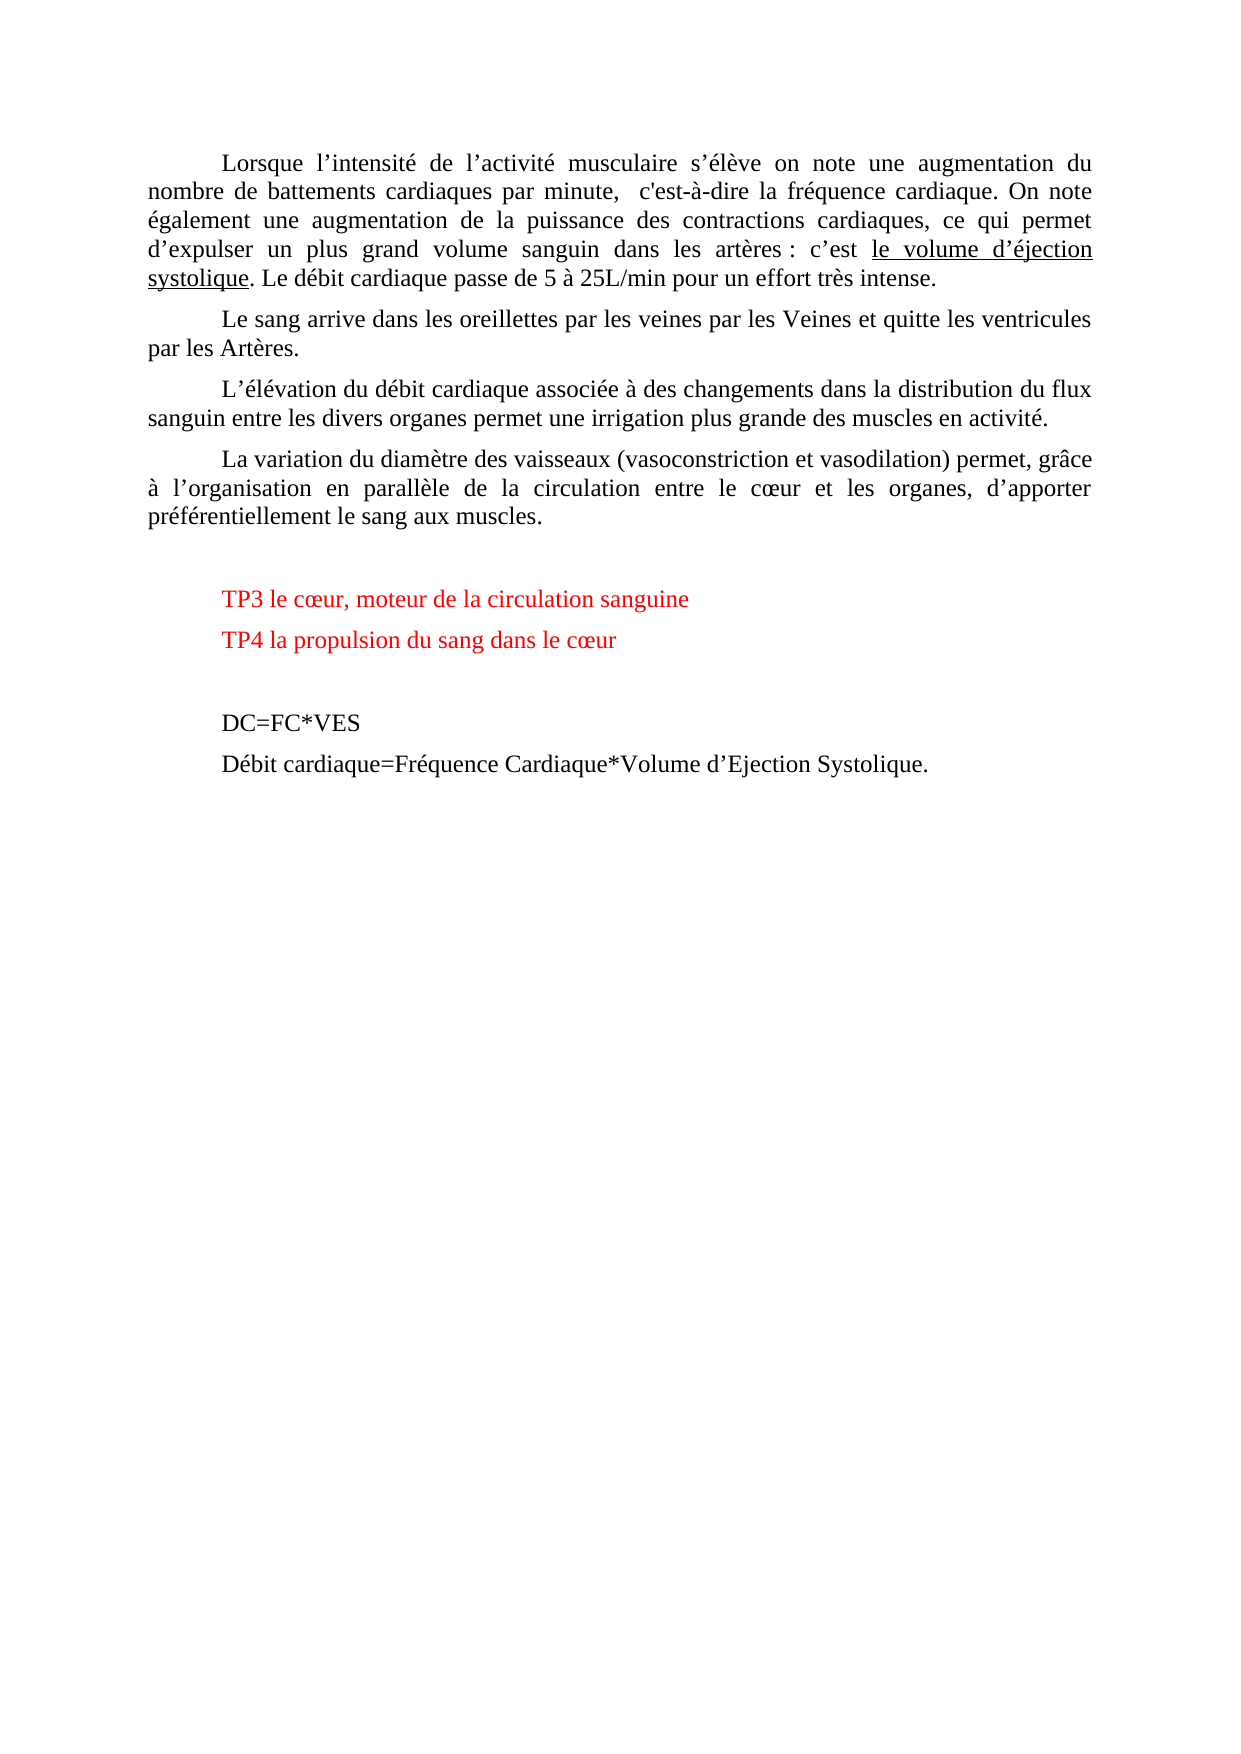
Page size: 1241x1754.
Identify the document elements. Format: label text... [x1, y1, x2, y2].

text Lorsque l’intensité de l’activité musculaire s’élève on note une augmentation du nombre de battements cardiaques par minute, c'est-à-dire la fréquence cardiaque. On note également une augmentation de la puissance des contractions cardiaques, ce qui permet d’expulser un plus grand volume sanguin dans les artères : c’est le volume d’éjection systolique. Le débit cardiaque passe de 5 à 25L/min pour un effort très intense. [148, 148, 1093, 291]
text DC=FC*VES [148, 708, 1093, 736]
text La variation du diamètre des vaisseaux (vasoconstriction et vasodilation) permet, grâce à l’organisation en parallèle de la circulation entre le cœur et les organes, d’apporter préférentiellement le sang aux muscles. [148, 444, 1093, 530]
text TP4 la propulsion du sang dans le cœur [148, 625, 1093, 654]
text TP3 le cœur, moteur de la circulation sanguine [148, 584, 1093, 613]
text L’élévation du débit cardiaque associée à des changements dans la distribution du flux sanguin entre les divers organes permet une irrigation plus grande des muscles en activité. [148, 374, 1093, 431]
text Débit cardiaque=Fréquence Cardiaque*Volume d’Ejection Systolique. [148, 749, 1093, 778]
text Le sang arrive dans les oreillettes par les veines par les Veines et quitte les ventricules par les Artères. [148, 304, 1093, 361]
